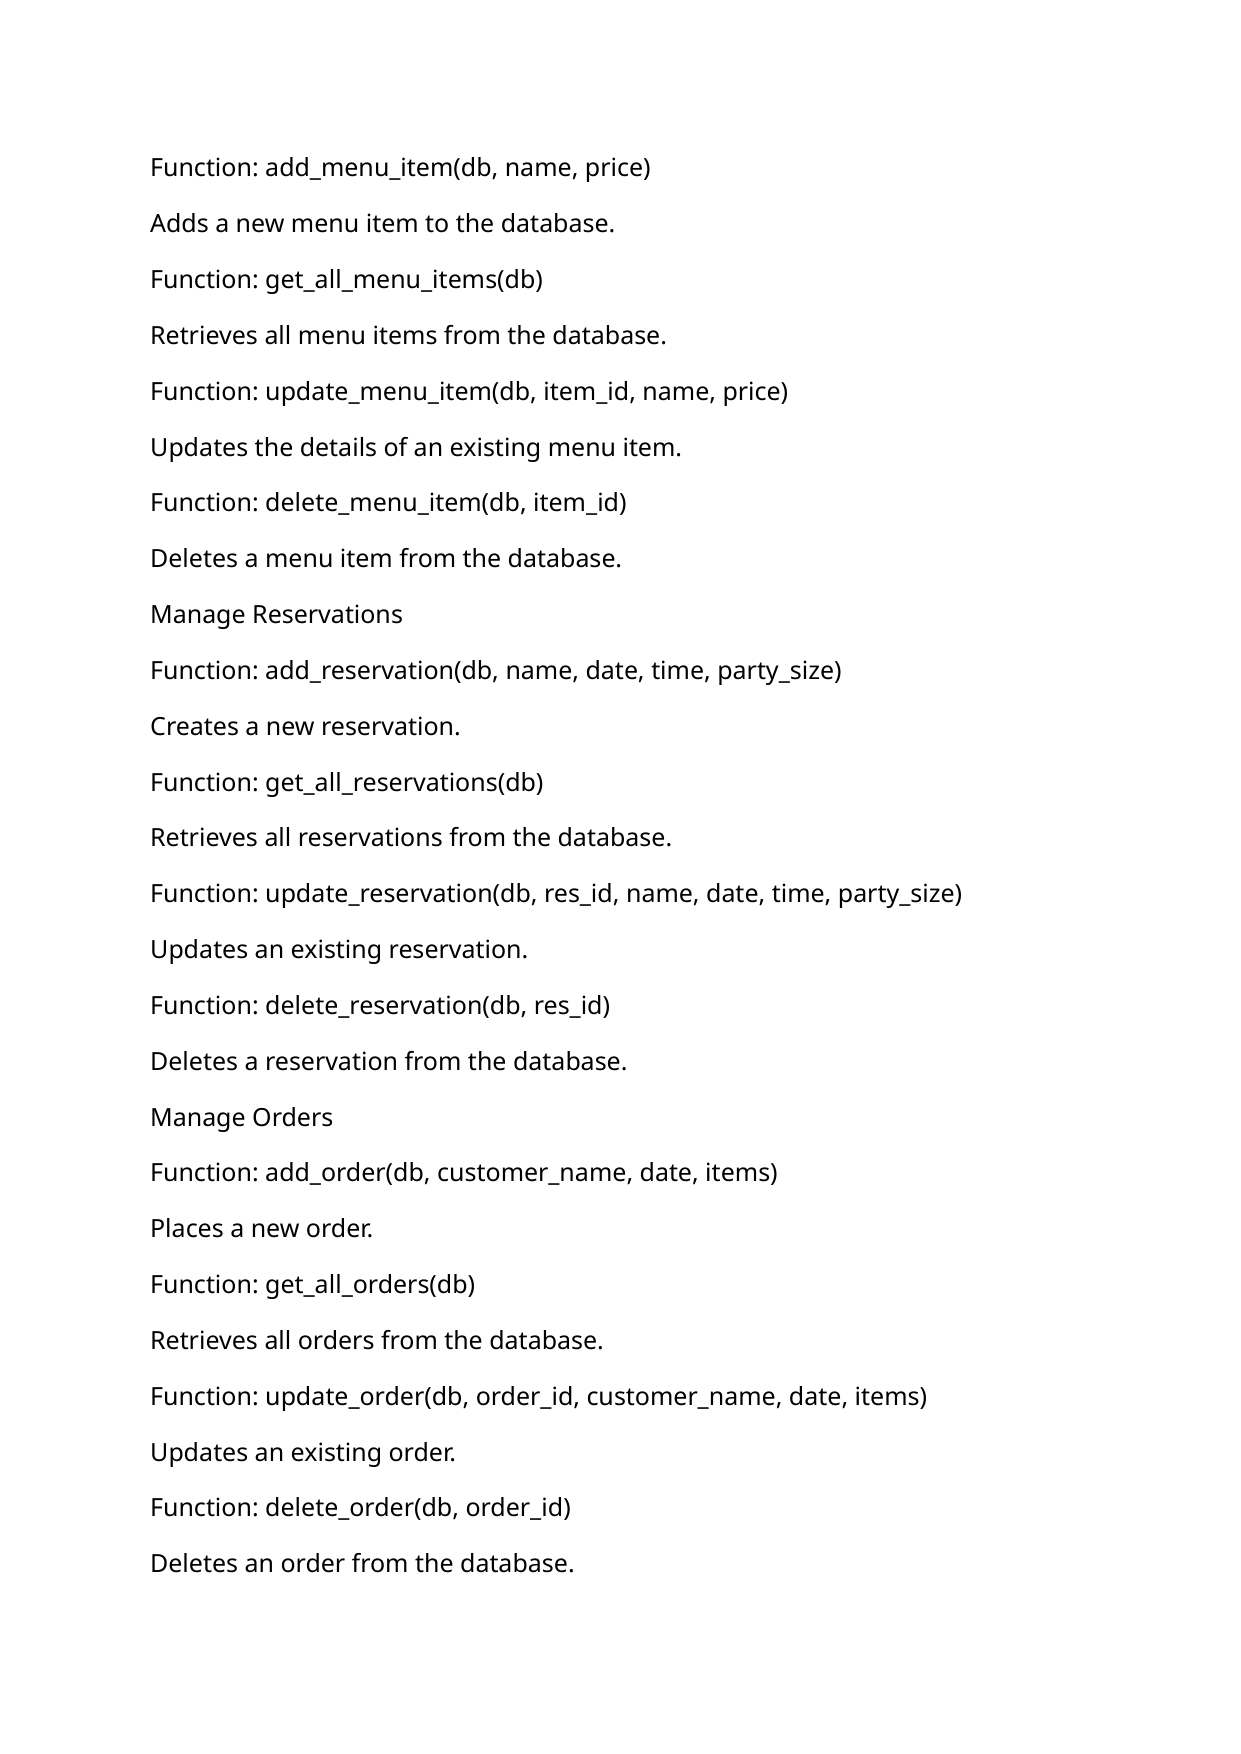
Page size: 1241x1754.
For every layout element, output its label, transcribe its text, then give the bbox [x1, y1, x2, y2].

text Manage Reservations [150, 597, 1090, 631]
text Retrieves all orders from the database. [150, 1322, 1090, 1357]
text Places a new order. [150, 1211, 1090, 1245]
text Manage Orders [150, 1099, 1090, 1133]
text Deletes a reservation from the database. [150, 1043, 1090, 1077]
text Adds a new menu item to the database. [150, 206, 1090, 240]
text Function: update_menu_item(db, item_id, name, price) [150, 373, 1090, 407]
text Deletes an order from the database. [150, 1546, 1090, 1580]
text Function: get_all_reservations(db) [150, 764, 1090, 798]
text Function: add_reservation(db, name, date, time, party_size) [150, 652, 1090, 687]
text Function: delete_order(db, order_id) [150, 1490, 1090, 1524]
text Function: update_reservation(db, res_id, name, date, time, party_size) [150, 876, 1090, 910]
text Retrieves all menu items from the database. [150, 317, 1090, 352]
text Function: delete_reservation(db, res_id) [150, 987, 1090, 1022]
text Function: get_all_orders(db) [150, 1267, 1090, 1301]
text Updates an existing reservation. [150, 932, 1090, 966]
text Deletes a menu item from the database. [150, 541, 1090, 575]
text Function: get_all_menu_items(db) [150, 262, 1090, 296]
text Updates the details of an existing menu item. [150, 429, 1090, 463]
text Function: update_order(db, order_id, customer_name, date, items) [150, 1378, 1090, 1412]
text Retrieves all reservations from the database. [150, 820, 1090, 854]
text Function: delete_menu_item(db, item_id) [150, 485, 1090, 519]
text Updates an existing order. [150, 1434, 1090, 1468]
text Creates a new reservation. [150, 708, 1090, 742]
text Function: add_order(db, customer_name, date, items) [150, 1155, 1090, 1189]
text Function: add_menu_item(db, name, price) [150, 150, 1090, 184]
